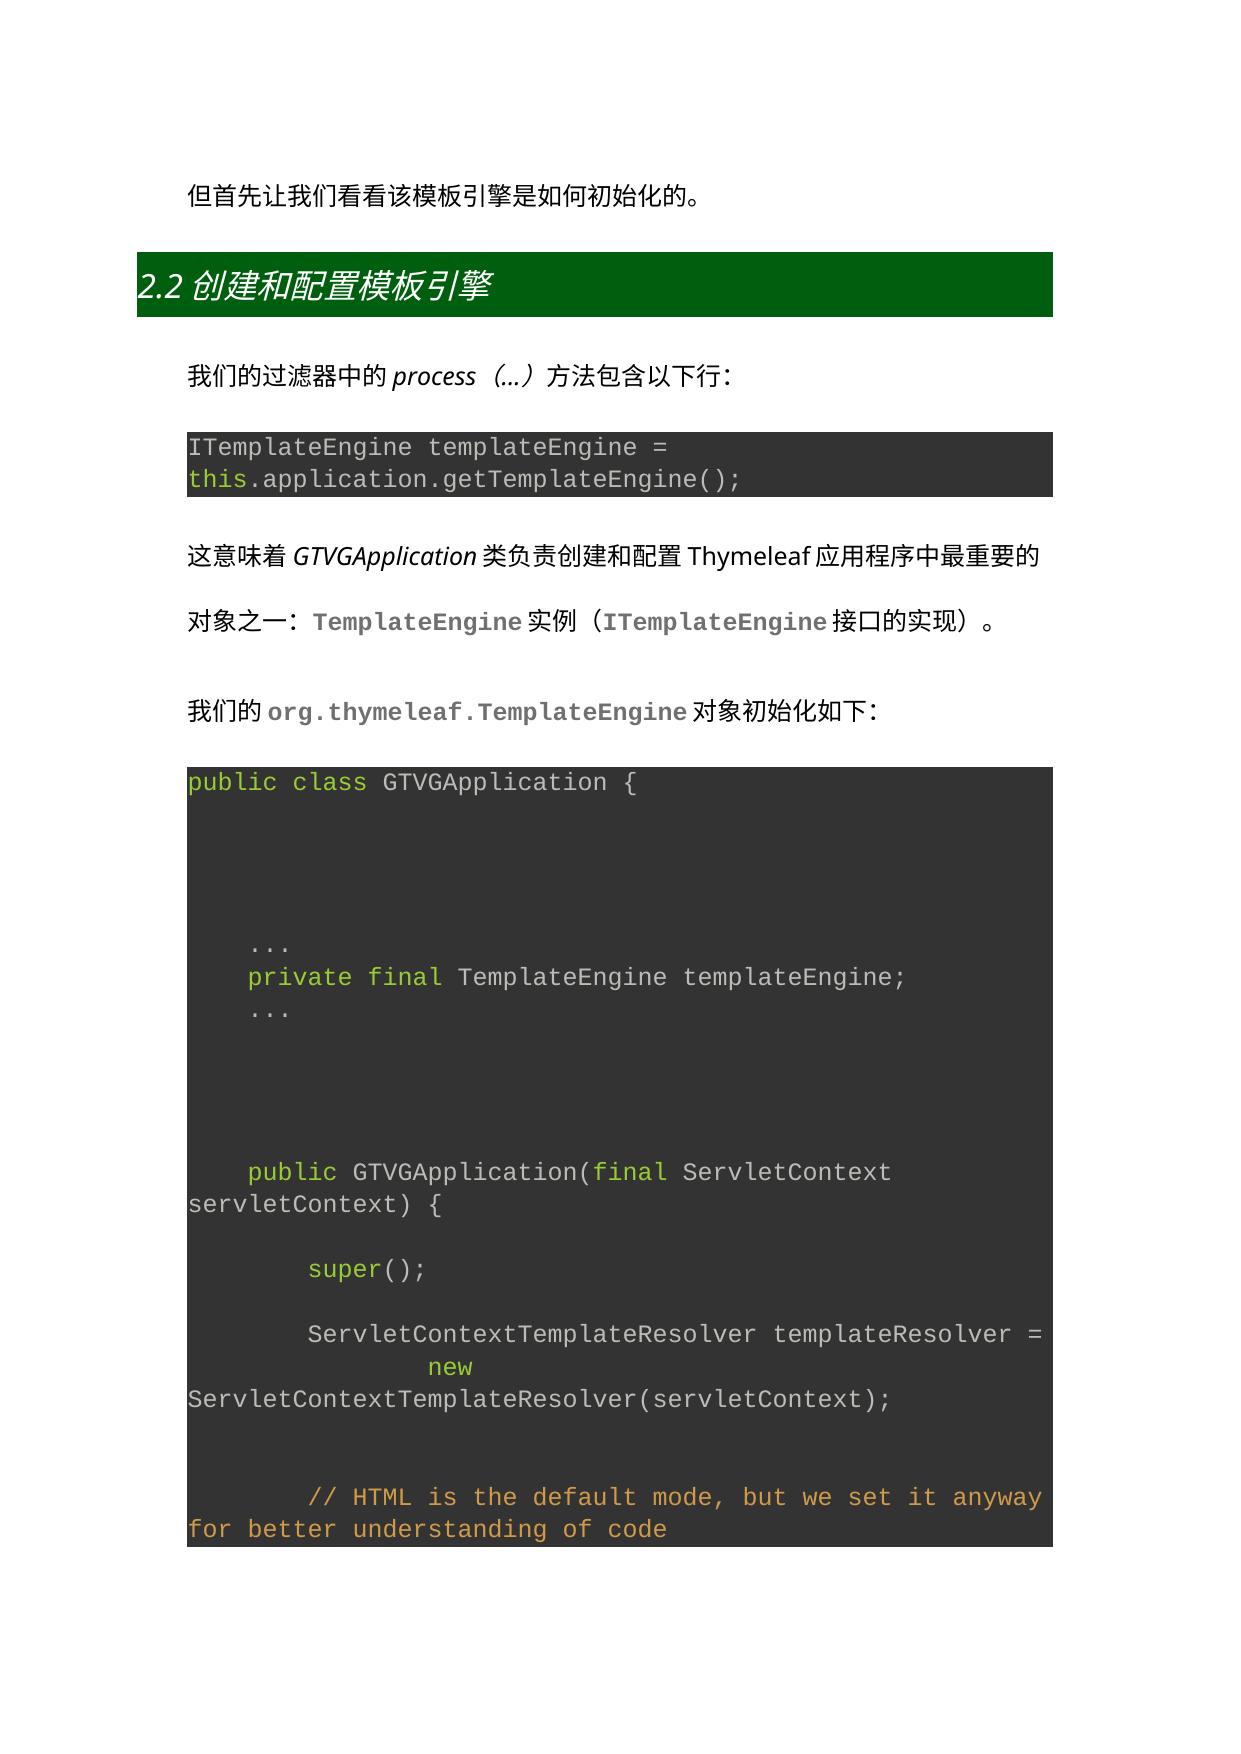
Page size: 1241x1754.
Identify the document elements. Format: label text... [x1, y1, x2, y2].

subtitle 2.2创建和配置模板引擎 [137, 252, 1053, 317]
text new ServletContextTemplateResolver(servletContext); [187, 1352, 1053, 1417]
text 我们的过滤器中的process（...）方法包含以下行： [187, 342, 1053, 407]
text ITemplateEngine templateEngine = this.application.getTemplateEngine(); [187, 432, 1053, 497]
text 但首先让我们看看该模板引擎是如何初始化的。 [187, 162, 1053, 227]
text 我们的org.thymeleaf.TemplateEngine对象初始化如下： [187, 677, 1053, 742]
text public GTVGApplication(final ServletContext servletContext) { [187, 1157, 1053, 1222]
text 这意味着GTVGApplication类负责创建和配置Thymeleaf应用程序中最重要的对象之一：TemplateEngine实例（ITemplateEngine接口的实现）。 [187, 522, 1053, 652]
text public class GTVGApplication { [187, 767, 1053, 799]
text ... [187, 929, 1053, 962]
text // HTML is the default mode, but we set it anyway for better understanding of code [187, 1482, 1053, 1547]
text ServletContextTemplateResolver templateResolver = [187, 1319, 1053, 1352]
text ... [187, 994, 1053, 1027]
text private final TemplateEngine templateEngine; [187, 962, 1053, 994]
text super(); [187, 1254, 1053, 1287]
